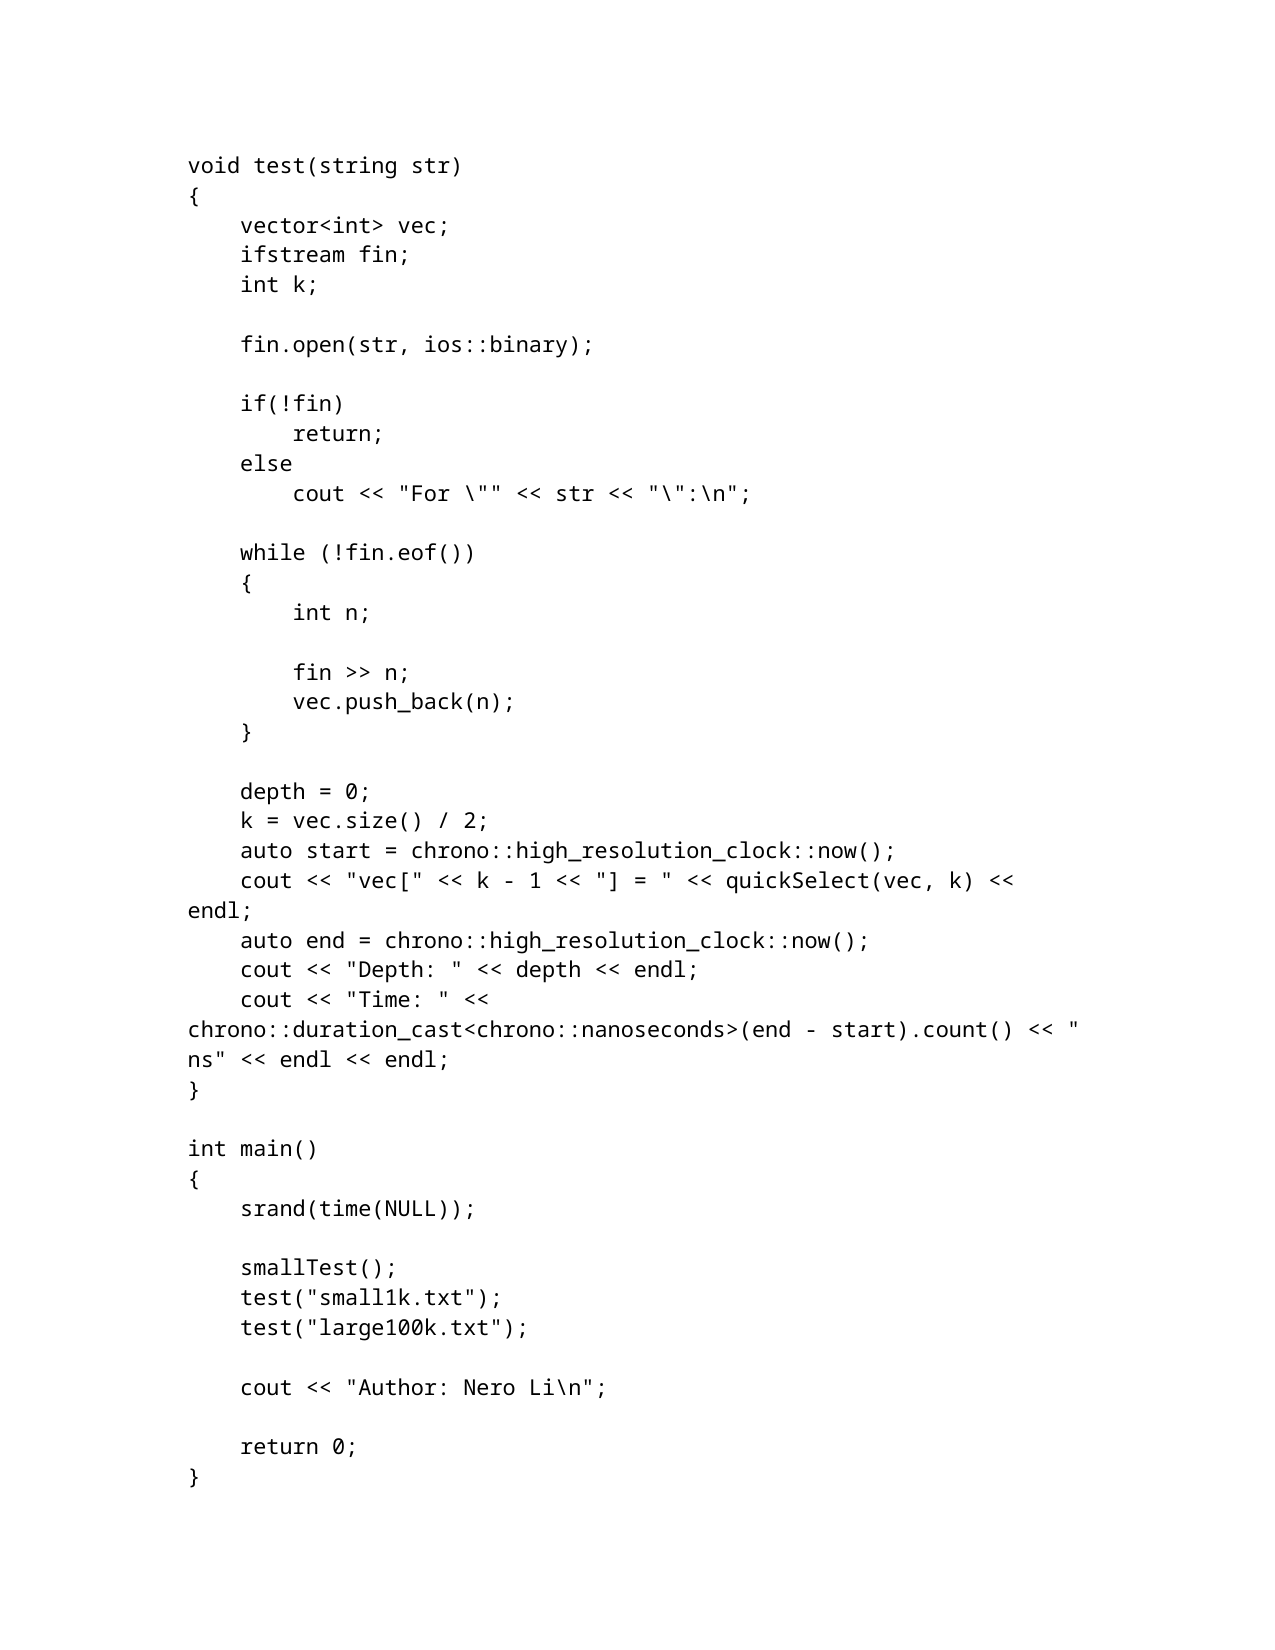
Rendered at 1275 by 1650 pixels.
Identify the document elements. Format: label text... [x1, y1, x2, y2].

text void test(string str) [187, 150, 1087, 180]
text cout << "Author: Nero Li\n"; [187, 1371, 1087, 1401]
text { [187, 567, 1087, 597]
text } [187, 1461, 1087, 1491]
text while (!fin.eof()) [187, 537, 1087, 567]
text } [187, 716, 1087, 746]
text depth = 0; [187, 776, 1087, 805]
text test("large100k.txt"); [187, 1312, 1087, 1342]
text smallTest(); [187, 1252, 1087, 1282]
text auto start = chrono::high_resolution_clock::now(); [187, 835, 1087, 865]
text srand(time(NULL)); [187, 1193, 1087, 1222]
text if(!fin) [187, 388, 1087, 418]
text { [187, 180, 1087, 209]
text ifstream fin; [187, 239, 1087, 269]
text cout << "Time: " << chrono::duration_cast<chrono::nanoseconds>(end - start).count() << " ns" << endl << endl; [187, 984, 1087, 1073]
text int n; [187, 597, 1087, 627]
text return; [187, 418, 1087, 448]
text k = vec.size() / 2; [187, 805, 1087, 835]
text cout << "For \"" << str << "\":\n"; [187, 478, 1087, 507]
text fin.open(str, ios::binary); [187, 329, 1087, 358]
text int k; [187, 269, 1087, 299]
text test("small1k.txt"); [187, 1282, 1087, 1312]
text } [187, 1073, 1087, 1103]
text return 0; [187, 1431, 1087, 1461]
text { [187, 1163, 1087, 1193]
text auto end = chrono::high_resolution_clock::now(); [187, 924, 1087, 954]
text fin >> n; [187, 656, 1087, 686]
text int main() [187, 1133, 1087, 1163]
text vec.push_back(n); [187, 686, 1087, 716]
text vector<int> vec; [187, 209, 1087, 239]
text cout << "vec[" << k - 1 << "] = " << quickSelect(vec, k) << endl; [187, 865, 1087, 924]
text else [187, 448, 1087, 478]
text cout << "Depth: " << depth << endl; [187, 954, 1087, 984]
